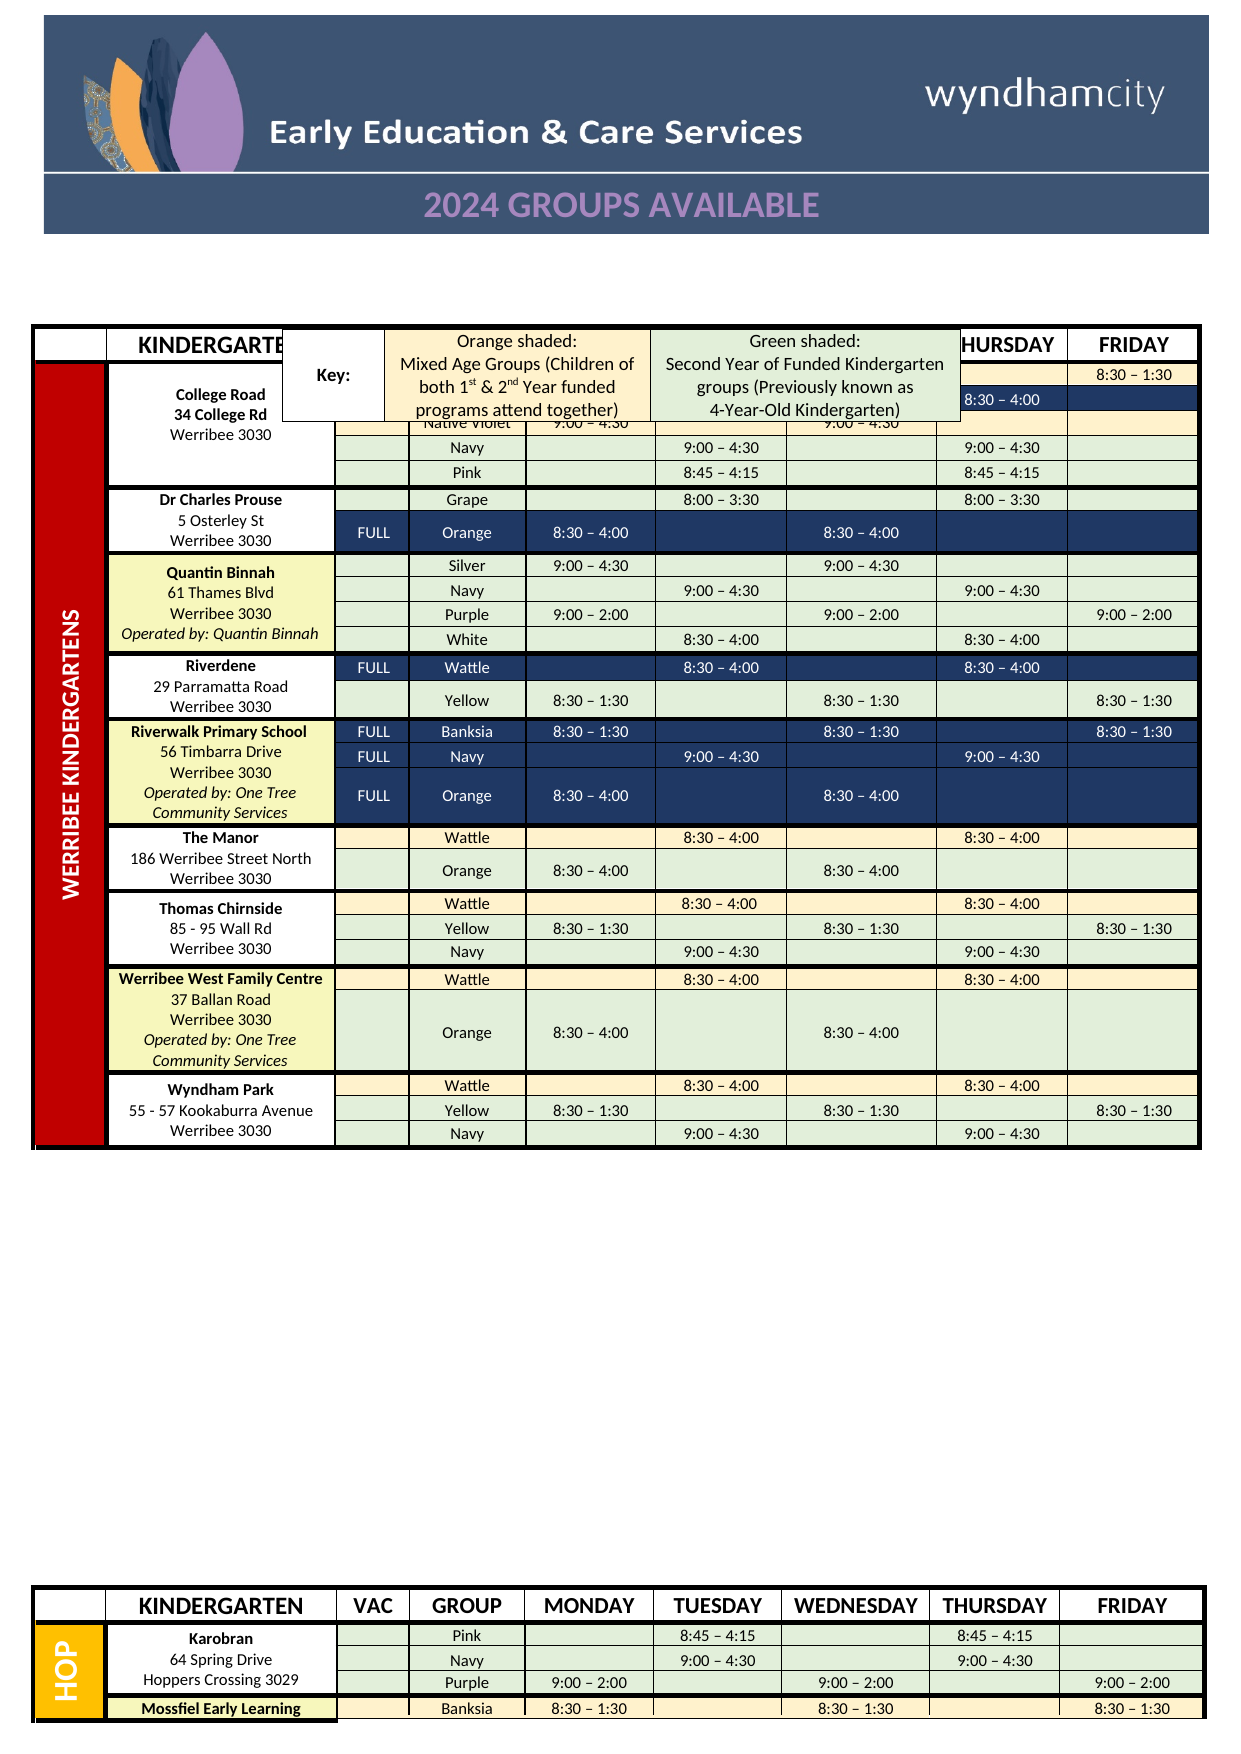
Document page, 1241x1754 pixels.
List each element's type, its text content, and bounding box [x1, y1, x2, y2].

table_cell 9:00 – 4:30 [654, 1646, 781, 1670]
table_cell FULL [336, 743, 408, 767]
table_header Green shaded: Second Year of Funded Kindergarten groups (Previously known as 4-Year-Old Kindergarten) [651, 330, 960, 421]
table_cell 8:30 – 1:30 [1068, 364, 1197, 384]
table_cell Wattle [410, 1075, 525, 1095]
table_cell 8:30 – 4:00 [787, 511, 936, 551]
table_cell 8:30 – 1:30 [1068, 721, 1197, 742]
table_cell [930, 1671, 1059, 1693]
table_cell Wattle [410, 656, 525, 680]
table_cell 8:30 – 1:30 [787, 915, 936, 939]
table_cell 8:30 – 4:00 [937, 828, 1067, 848]
table_cell 8:30 – 1:30 [527, 1096, 655, 1120]
table_cell Orange [410, 511, 525, 551]
table_cell [336, 969, 408, 989]
table_cell 8:30 – 4:00 [656, 828, 786, 848]
table_cell [527, 490, 655, 510]
table_cell [336, 555, 408, 576]
table_cell 8:30 – 4:00 [527, 511, 655, 551]
table_cell 8:30 – 4:00 [937, 656, 1067, 680]
table_cell [787, 940, 936, 964]
table_cell [937, 1096, 1067, 1120]
table_cell FULL [336, 721, 408, 742]
table_cell 8:45 – 4:15 [654, 1625, 781, 1645]
table_cell FULL [336, 511, 408, 551]
table_cell [787, 1121, 936, 1145]
table_header FRIDAY [1068, 329, 1197, 359]
table_cell [656, 602, 786, 626]
table_cell [527, 656, 655, 680]
table_header [35, 329, 106, 359]
table_cell [787, 627, 936, 651]
table_cell [1068, 969, 1197, 989]
table_cell 9:00 – 2:00 [526, 1671, 653, 1693]
table_cell [656, 990, 786, 1070]
table_cell 8:30 – 4:00 [527, 990, 655, 1070]
table_cell [338, 1625, 408, 1645]
table_cell [336, 1096, 408, 1120]
table_cell [336, 828, 408, 848]
table_header THURSDAY [961, 329, 1067, 359]
table_cell 8:30 – 4:00 [937, 969, 1067, 989]
table_header WEDNESDAY [782, 1590, 929, 1620]
table_cell [527, 893, 655, 914]
table_cell Wattle [410, 893, 525, 914]
table_cell 9:00 – 2:00 [787, 602, 936, 626]
table_cell 8:30 – 4:00 [656, 656, 786, 680]
table_cell 9:00 – 4:30 [937, 940, 1067, 964]
table_cell Silver [410, 555, 525, 576]
table_cell [527, 577, 655, 601]
table_cell 8:30 – 1:30 [1068, 1096, 1197, 1120]
table_cell 8:30 – 1:30 [787, 721, 936, 742]
table_cell [336, 1121, 408, 1145]
table_cell 9:00 – 4:30 [527, 422, 655, 435]
table_cell 8:30 – 1:30 [525, 1698, 653, 1718]
table_cell [1068, 743, 1197, 767]
table_header [35, 1590, 105, 1620]
table_cell [336, 940, 408, 964]
table_cell 8:30 – 1:30 [527, 681, 655, 717]
table_cell Pink [410, 461, 525, 485]
table_cell 9:00 – 4:30 [787, 422, 936, 435]
table_cell [1068, 940, 1197, 964]
table_cell Orange [410, 768, 525, 823]
table_cell [1068, 849, 1197, 888]
table_cell [787, 969, 936, 989]
table_cell Orange [410, 849, 525, 888]
table_cell 9:00 – 4:30 [937, 743, 1067, 767]
table_cell [787, 656, 936, 680]
table_cell The Manor 186 Werribee Street North Werribee 3030 [109, 828, 334, 888]
table_cell Native Violet [410, 422, 525, 435]
table_cell Wattle [410, 969, 525, 989]
table_header THURSDAY [930, 1590, 1059, 1620]
table_cell 9:00 – 2:00 [1068, 602, 1197, 626]
table_cell Pink [410, 1625, 524, 1645]
table_cell Navy [410, 1646, 524, 1670]
table_cell 8:30 – 1:30 [1068, 915, 1197, 939]
table_cell [937, 768, 1067, 823]
table_cell 8:45 – 4:15 [937, 461, 1067, 485]
table_cell 9:00 – 4:30 [787, 555, 936, 576]
table_cell Dr Charles Prouse 5 Osterley St Werribee 3030 [109, 490, 334, 551]
table_cell [336, 436, 408, 460]
table_cell 8:45 – 4:15 [930, 1625, 1059, 1645]
table_header VAC [337, 1590, 409, 1620]
table_cell [1068, 1121, 1197, 1145]
table_cell HOPPERS CROSSING KINDERGARTENS [35, 1621, 103, 1718]
table_header KINDERGARTEN [106, 1590, 336, 1620]
table_cell [526, 1625, 653, 1645]
table_cell [937, 721, 1067, 742]
table_cell 8:30 – 4:00 [961, 386, 1067, 410]
table_cell [656, 849, 786, 888]
table_cell [1068, 627, 1197, 651]
table_cell [961, 364, 1067, 384]
table_cell [527, 940, 655, 964]
table_cell [656, 555, 786, 576]
table_header FRIDAY [1060, 1590, 1202, 1620]
table_cell Riverwalk Primary School 56 Timbarra Drive Werribee 3030 Operated by: One Tree Community Services [109, 721, 334, 823]
table_cell 8:30 – 1:30 [787, 1096, 936, 1120]
table_cell [1060, 1625, 1202, 1645]
table_cell [787, 893, 936, 914]
table_cell [336, 990, 408, 1070]
table_cell 8:30 – 4:00 [937, 627, 1067, 651]
table_cell Yellow [410, 681, 525, 717]
table_cell Purple [410, 1671, 524, 1693]
table_cell [336, 422, 408, 435]
table_cell Banksia [409, 1698, 525, 1718]
table_cell [1068, 990, 1197, 1070]
table_cell [937, 511, 1067, 551]
table_cell [787, 490, 936, 510]
table_cell 9:00 – 4:30 [930, 1646, 1059, 1670]
table_cell [937, 681, 1067, 717]
table_cell 9:00 – 2:00 [527, 602, 655, 626]
table_cell [937, 555, 1067, 576]
table_cell 8:30 – 1:30 [527, 915, 655, 939]
table_cell 9:00 – 4:30 [656, 743, 786, 767]
table_cell 8:30 – 4:00 [937, 893, 1067, 914]
table_cell [527, 743, 655, 767]
table_cell [937, 411, 1067, 435]
table_cell [937, 602, 1067, 626]
table_cell Riverdene 29 Parramatta Road Werribee 3030 [109, 656, 334, 717]
table_header GROUP [410, 1590, 524, 1620]
table_cell 8:30 – 4:00 [527, 768, 655, 823]
table_cell 8:30 – 4:00 [787, 768, 936, 823]
table_cell White [410, 627, 525, 651]
table_cell [1068, 828, 1197, 848]
table_cell 9:00 – 4:30 [937, 577, 1067, 601]
table_cell [937, 915, 1067, 939]
table_header MONDAY [525, 1590, 653, 1620]
table_cell 8:30 – 4:00 [656, 893, 786, 914]
table_cell [656, 915, 786, 939]
table_cell [787, 461, 936, 485]
table_cell [656, 768, 786, 823]
table_cell 9:00 – 4:30 [656, 940, 786, 964]
table_header Orange shaded: Mixed Age Groups (Children of both 1st & 2nd Year funded programs attend together) [385, 330, 650, 421]
table_cell [336, 627, 408, 651]
table_cell [654, 1671, 781, 1693]
table_cell [336, 490, 408, 510]
table_cell [1068, 490, 1197, 510]
table_cell 8:30 – 1:30 [787, 681, 936, 717]
table_cell 8:45 – 4:15 [656, 461, 786, 485]
table_cell Navy [410, 1121, 525, 1145]
table_cell Navy [410, 940, 525, 964]
table_cell [656, 721, 786, 742]
table_cell Wyndham Park 55 - 57 Kookaburra Avenue Werribee 3030 [109, 1075, 334, 1145]
table_cell Wattle [410, 828, 525, 848]
table_cell Navy [410, 577, 525, 601]
table_cell Grape [410, 490, 525, 510]
picture [43, 15, 1209, 234]
table_cell [527, 969, 655, 989]
table_cell [787, 577, 936, 601]
table_cell [937, 990, 1067, 1070]
table_cell [1068, 656, 1197, 680]
table_cell [653, 1698, 782, 1718]
table_cell [787, 436, 936, 460]
table_cell [527, 1121, 655, 1145]
table_cell [1068, 436, 1197, 460]
table_cell [338, 1671, 408, 1693]
table_cell 8:00 – 3:30 [656, 490, 786, 510]
table_cell Purple [410, 602, 525, 626]
table_cell Navy [410, 743, 525, 767]
table_cell 8:30 – 1:30 [1060, 1698, 1202, 1718]
table_cell 8:30 – 1:30 [1068, 681, 1197, 717]
table_header TUESDAY [654, 1590, 781, 1620]
table_cell Karobran 64 Spring Drive Hoppers Crossing 3029 [108, 1625, 336, 1693]
table_cell [1068, 511, 1197, 551]
table_cell [336, 915, 408, 939]
table_cell [336, 849, 408, 888]
table_cell [787, 743, 936, 767]
table_cell [782, 1625, 929, 1645]
table_cell [527, 828, 655, 848]
table_cell 9:00 – 4:30 [656, 436, 786, 460]
table_cell [1068, 386, 1197, 410]
table_cell [782, 1646, 929, 1670]
table_cell 9:00 – 4:30 [937, 436, 1067, 460]
table_cell [336, 461, 408, 485]
table_cell [1068, 1075, 1197, 1095]
table_cell 8:30 – 4:00 [787, 990, 936, 1070]
table_cell 8:30 – 4:00 [656, 1075, 786, 1095]
table_cell [787, 1075, 936, 1095]
table_header KINDERGARTEN [107, 329, 282, 359]
table_cell Werribee West Family Centre 37 Ballan Road Werribee 3030 Operated by: One Tree Community Services [109, 969, 334, 1070]
table_cell 9:00 – 4:30 [656, 577, 786, 601]
table_cell [336, 681, 408, 717]
table_cell [656, 681, 786, 717]
table_cell Banksia [410, 721, 525, 742]
table_cell [930, 1698, 1060, 1718]
table_cell [336, 1075, 408, 1095]
table_cell 8:00 – 3:30 [937, 490, 1067, 510]
table_cell [338, 1698, 409, 1718]
table_cell [656, 1096, 786, 1120]
table_cell [1068, 893, 1197, 914]
table_cell [336, 893, 408, 914]
table_cell [1068, 461, 1197, 485]
table_cell [1068, 555, 1197, 576]
table_cell 9:00 – 2:00 [1060, 1671, 1202, 1693]
table_cell Thomas Chirnside 85 - 95 Wall Rd Werribee 3030 [109, 893, 334, 964]
table_cell Quantin Binnah 61 Thames Blvd Werribee 3030 Operated by: Quantin Binnah [109, 555, 334, 651]
table_cell [1068, 577, 1197, 601]
table_cell [656, 422, 786, 435]
table_cell [336, 602, 408, 626]
table_cell [527, 436, 655, 460]
table_cell [1068, 768, 1197, 823]
table_cell WERRIBEE KINDERGARTENS [35, 361, 104, 1145]
table_cell 8:30 – 4:00 [527, 849, 655, 888]
table_cell 9:00 – 4:30 [656, 1121, 786, 1145]
table_cell 9:00 – 4:30 [937, 1121, 1067, 1145]
table_cell [1068, 411, 1197, 435]
table_cell [527, 627, 655, 651]
table_cell FULL [336, 656, 408, 680]
table_cell 9:00 – 4:30 [527, 555, 655, 576]
table_cell 8:30 – 4:00 [656, 627, 786, 651]
table_cell Orange [410, 990, 525, 1070]
table_cell 8:30 – 1:30 [527, 721, 655, 742]
table_cell [656, 511, 786, 551]
table_cell 8:30 – 4:00 [787, 849, 936, 888]
table_cell [1060, 1646, 1202, 1670]
table_cell FULL [336, 768, 408, 823]
table_cell [527, 1075, 655, 1095]
table_cell Yellow [410, 1096, 525, 1120]
table_cell [787, 828, 936, 848]
table_cell [526, 1646, 653, 1670]
table_cell Yellow [410, 915, 525, 939]
table_cell 9:00 – 2:00 [782, 1671, 929, 1693]
table_cell 8:30 – 4:00 [937, 1075, 1067, 1095]
table_cell [338, 1646, 408, 1670]
table_cell 8:30 – 1:30 [782, 1698, 929, 1718]
table_cell [937, 849, 1067, 888]
table_header Key: [283, 330, 384, 421]
table_cell College Road 34 College Rd Werribee 3030 [109, 364, 334, 485]
table_cell 8:30 – 4:00 [656, 969, 786, 989]
table_cell [527, 461, 655, 485]
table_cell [108, 1698, 336, 1718]
table_cell [336, 577, 408, 601]
table_cell Navy [410, 436, 525, 460]
